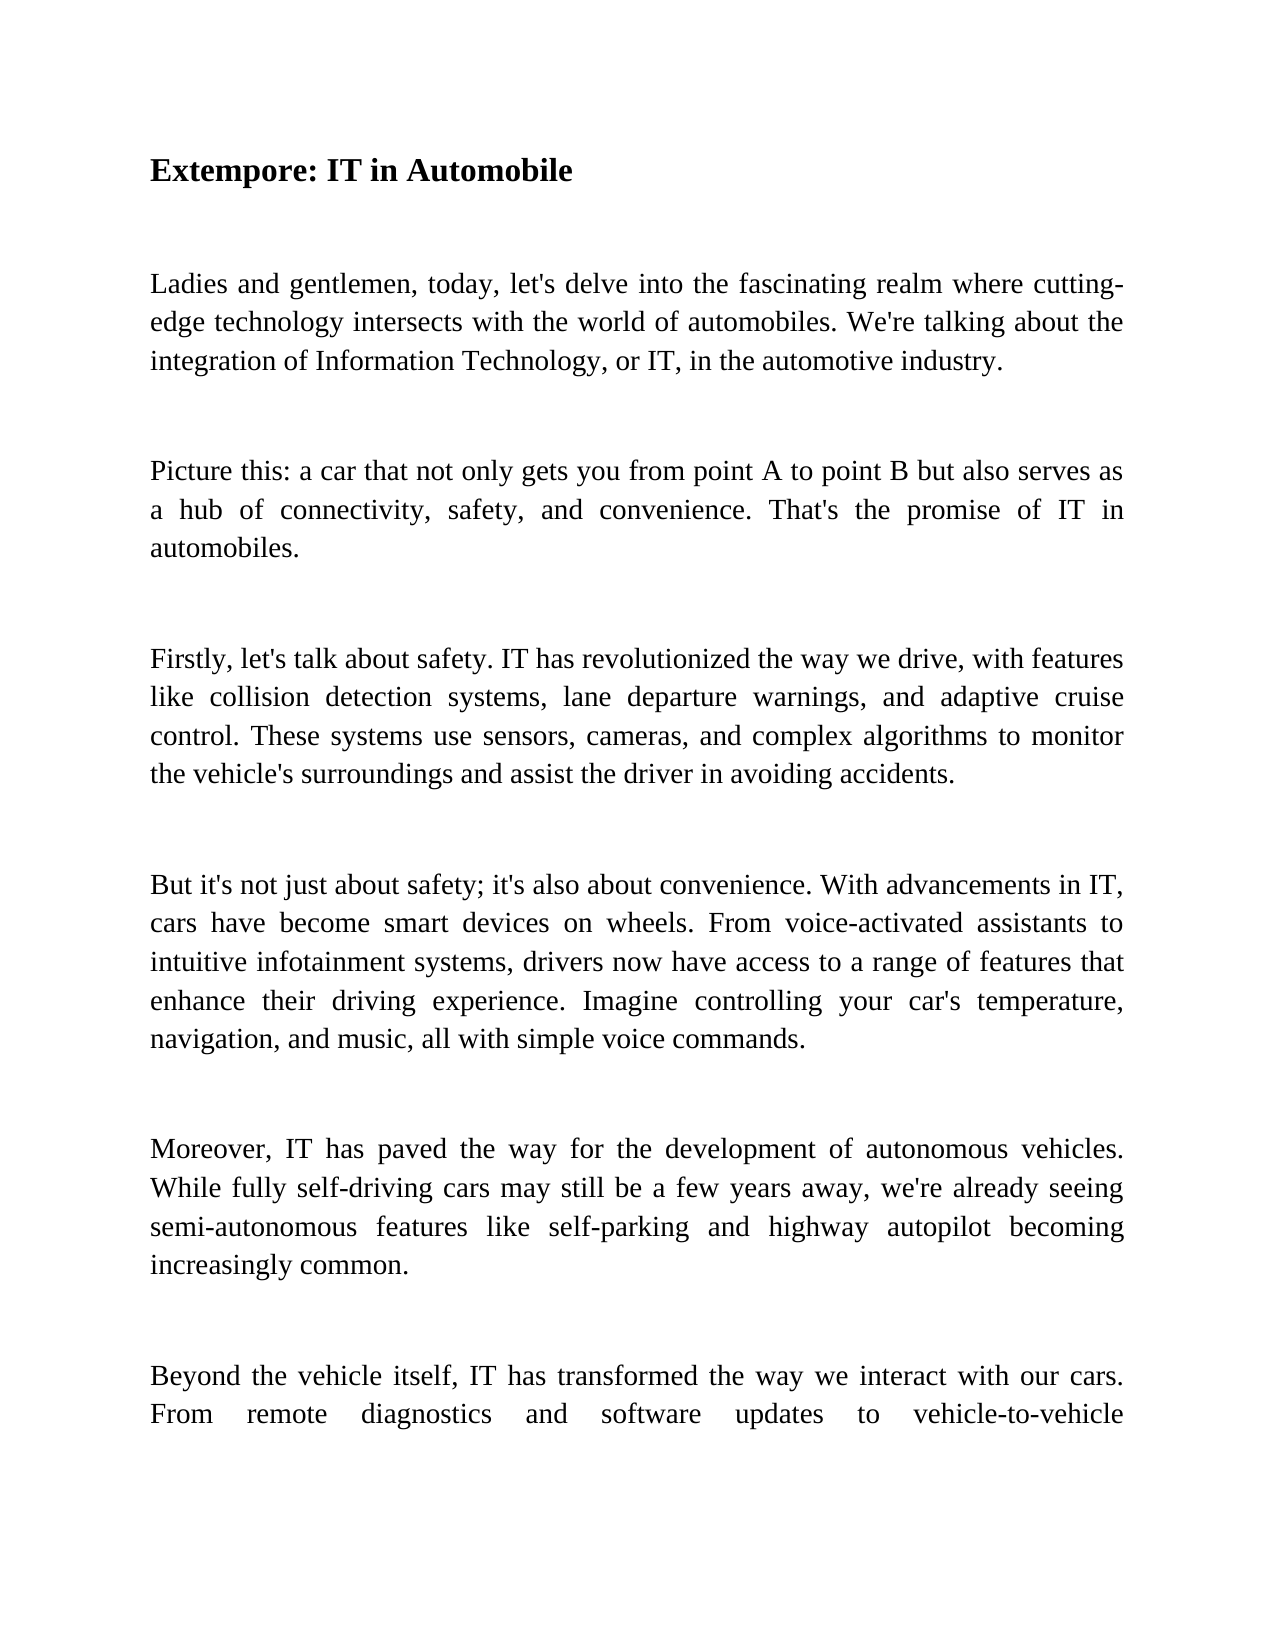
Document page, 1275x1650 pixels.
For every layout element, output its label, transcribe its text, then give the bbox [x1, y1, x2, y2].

text Ladies and gentlemen, today, let's delve into the fascinating realm where cutting-edge technology intersects with the world of automobiles. We're talking about the integration of Information Technology, or IT, in the automotive industry. [150, 266, 1125, 377]
text But it's not just about safety; it's also about convenience. With advancements in IT, cars have become smart devices on wheels. From voice-activated assistants to intuitive infotainment systems, drivers now have access to a range of features that enhance their driving experience. Imagine controlling your car's temperature, navigation, and music, all with simple voice commands. [150, 867, 1125, 1055]
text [150, 1358, 1125, 1430]
text Picture this: a car that not only gets you from point A to point B but also serves as a hub of connectivity, safety, and convenience. That's the promise of IT in automobiles. [150, 453, 1125, 564]
text Extempore: IT in Automobile [150, 150, 1125, 188]
text Firstly, let's talk about safety. IT has revolutionized the way we drive, with features like collision detection systems, lane departure warnings, and adaptive cruise control. These systems use sensors, cameras, and complex algorithms to monitor the vehicle's surroundings and assist the driver in avoiding accidents. [150, 641, 1125, 790]
text Moreover, IT has paved the way for the development of autonomous vehicles. While fully self-driving cars may still be a few years away, we're already seeing semi-autonomous features like self-parking and highway autopilot becoming increasingly common. [150, 1132, 1125, 1281]
